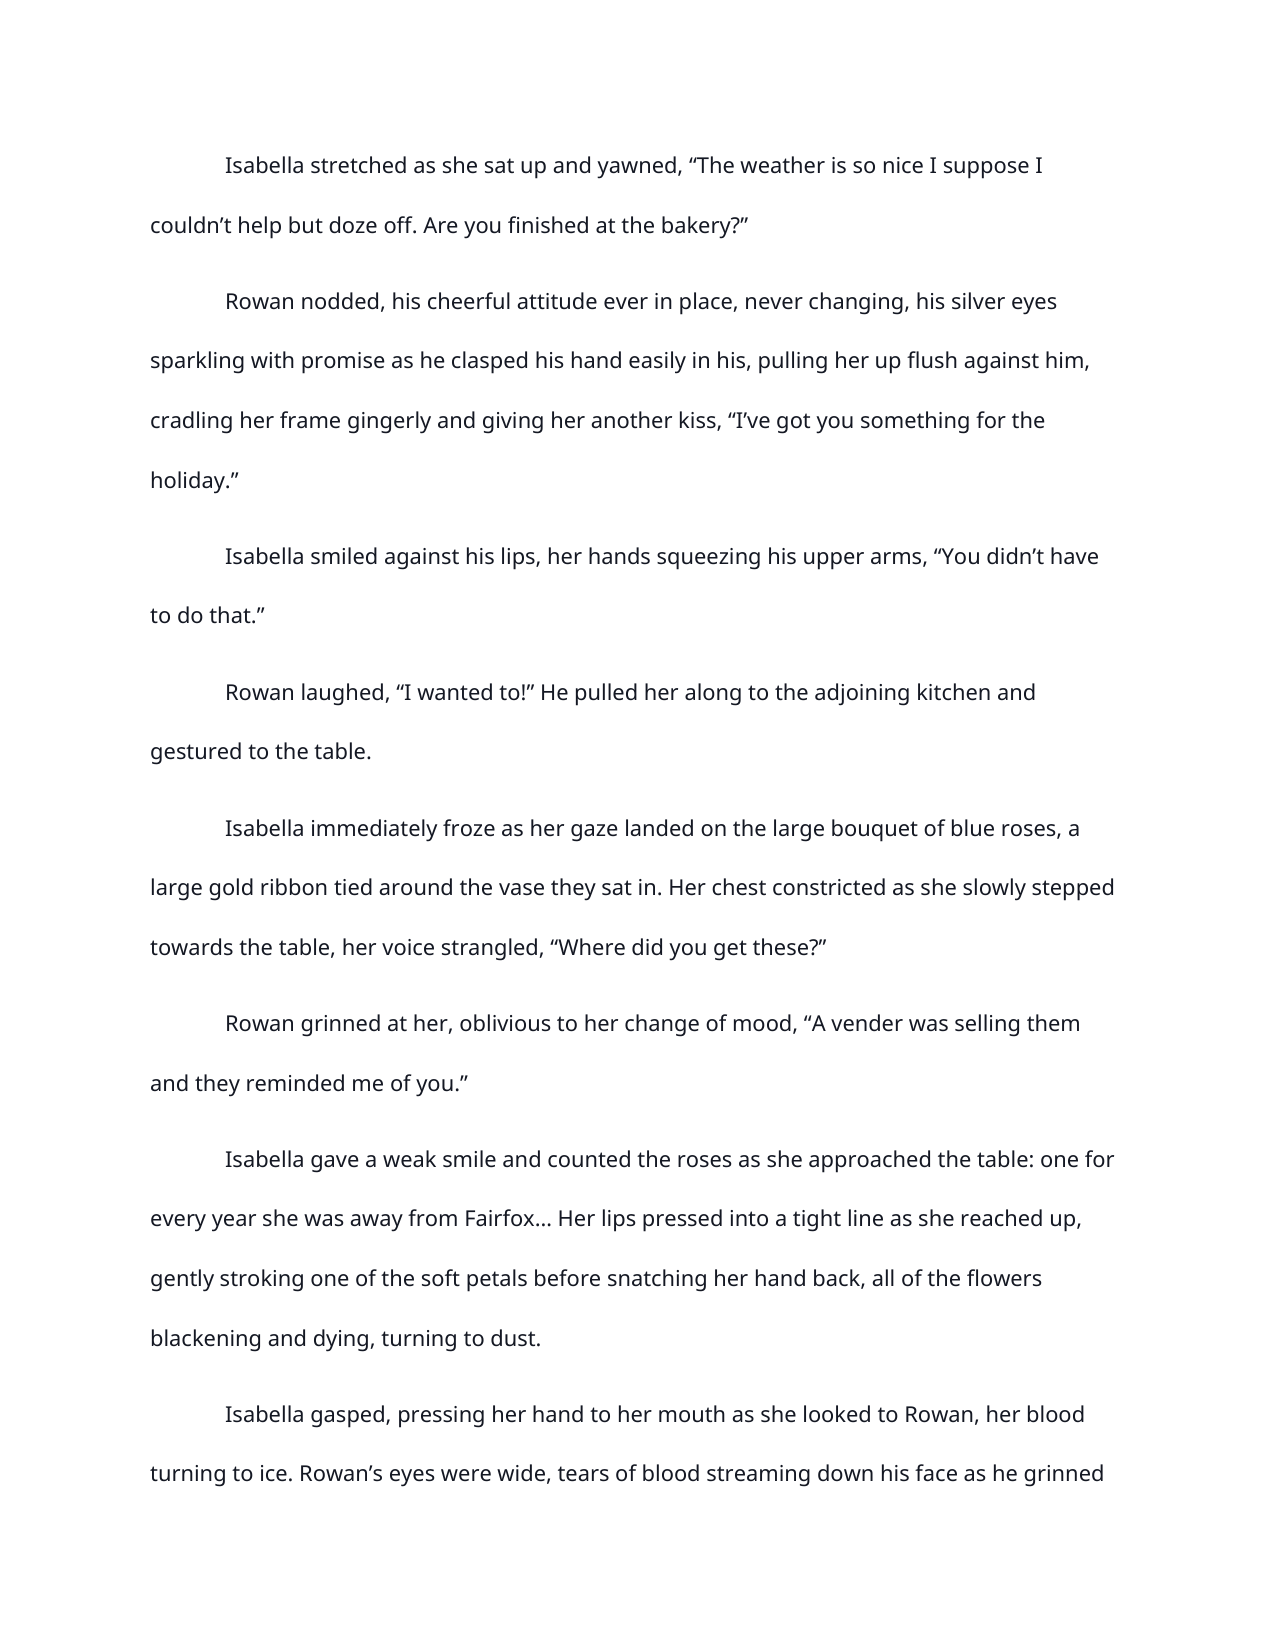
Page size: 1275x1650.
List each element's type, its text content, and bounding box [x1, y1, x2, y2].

text Isabella immediately froze as her gaze landed on the large bouquet of blue roses, a large gold ribbon tied around the vase they sat in. Her chest constricted as she slowly stepped towards the table, her voice strangled, “Where did you get these?” [150, 812, 1125, 961]
text Isabella gave a weak smile and counted the roses as she approached the table: one for every year she was away from Fairfox… Her lips pressed into a tight line as she reached up, gently stroking one of the soft petals before snatching her hand back, all of the flowers blackening and dying, turning to dust. [150, 1144, 1125, 1352]
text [150, 1399, 1125, 1488]
text Rowan nodded, his cheerful attitude ever in place, never changing, his silver eyes sparkling with promise as he clasped his hand easily in his, pulling her up flush against him, cradling her frame gingerly and giving her another kiss, “I’ve got you something for the holiday.” [150, 286, 1125, 494]
text Isabella stretched as she sat up and yawned, “The weather is so nice I suppose I couldn’t help but doze off. Are you finished at the bakery?” [150, 150, 1125, 239]
text Rowan grinned at her, oblivious to her change of mood, “A vender was selling them and they reminded me of you.” [150, 1008, 1125, 1097]
text Isabella smiled against his lips, her hands squeezing his upper arms, “You didn’t have to do that.” [150, 541, 1125, 630]
text Rowan laughed, “I wanted to!” He pulled her along to the adjoining kitchen and gestured to the table. [150, 677, 1125, 766]
